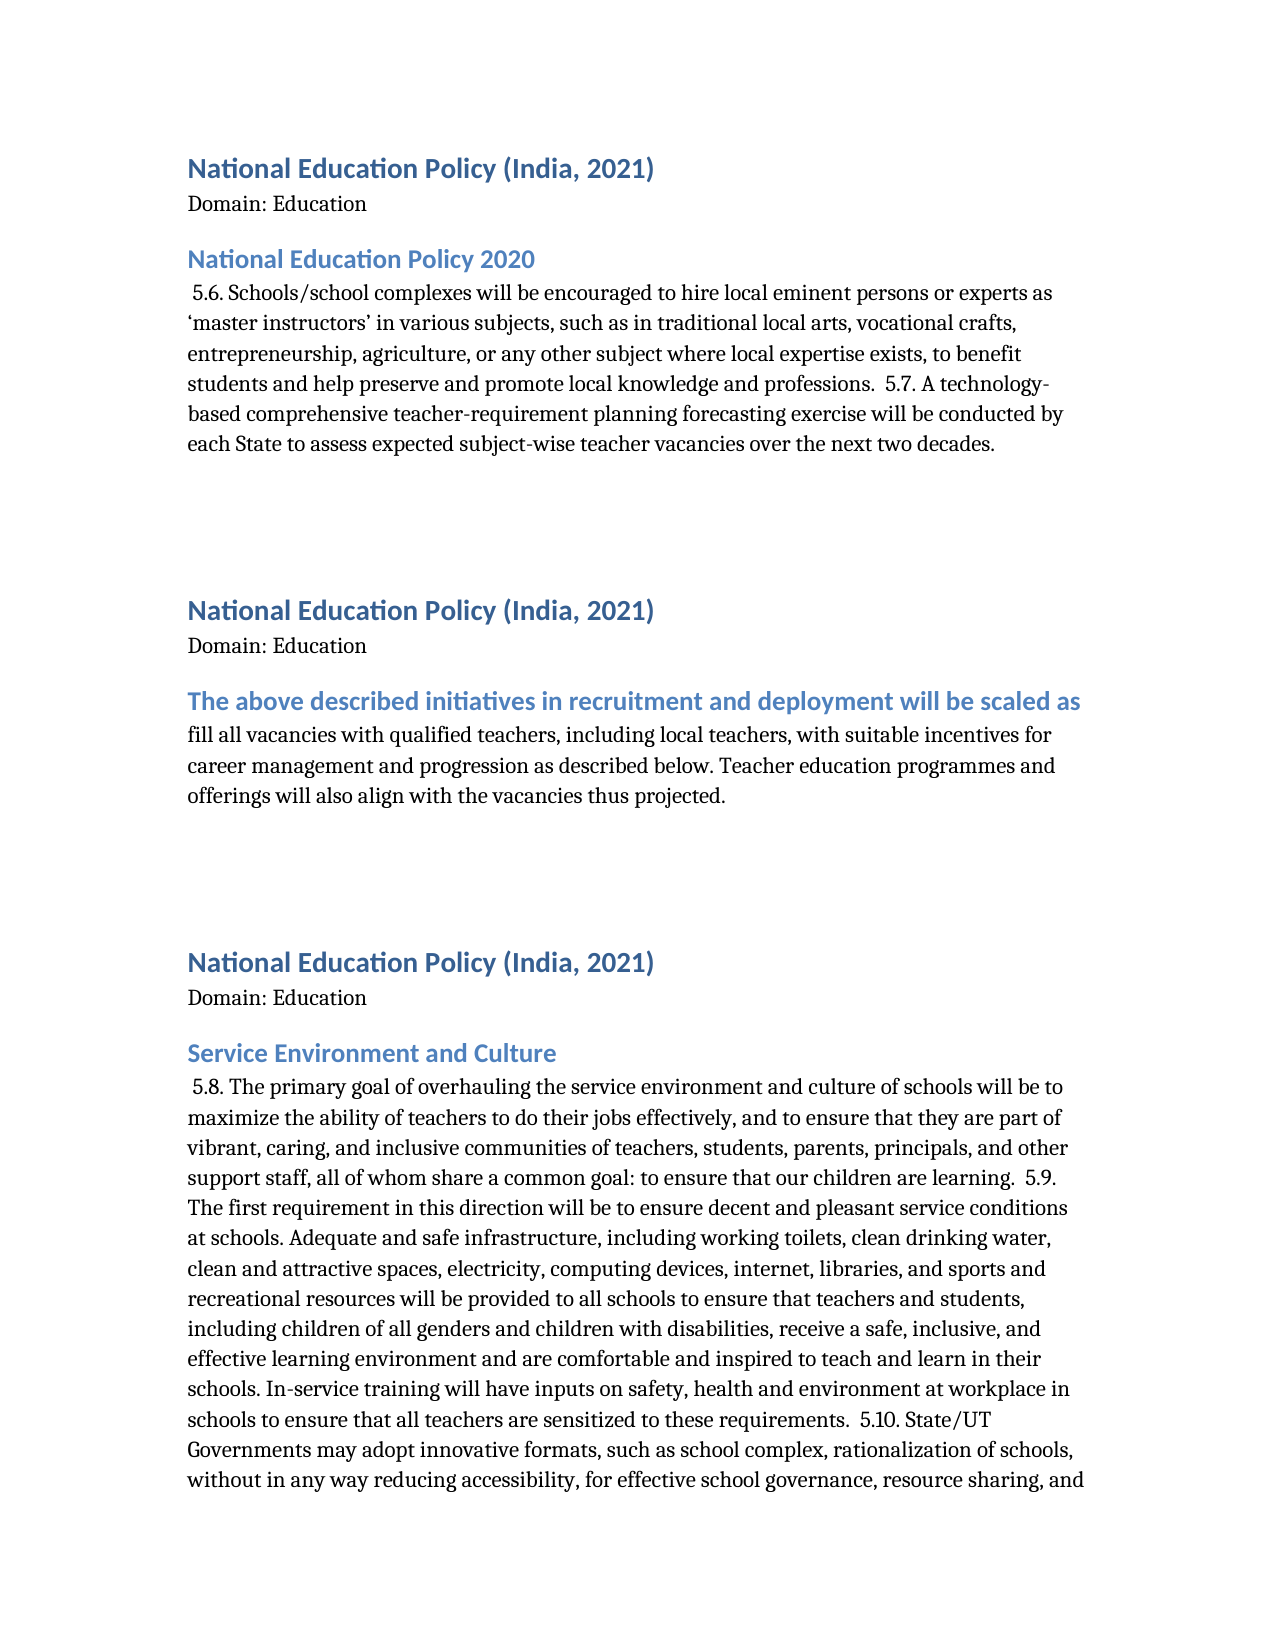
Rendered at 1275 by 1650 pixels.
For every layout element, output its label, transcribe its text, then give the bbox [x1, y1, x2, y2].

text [187, 1074, 1087, 1493]
subtitle National Education Policy (India, 2021) [187, 150, 1087, 186]
subtitle National Education Policy (India, 2021) [187, 944, 1087, 980]
text Domain: Education [187, 633, 1087, 660]
subtitle Service Environment and Culture [187, 1036, 1087, 1069]
subtitle National Education Policy (India, 2021) [187, 592, 1087, 628]
text Domain: Education [187, 191, 1087, 217]
text 5.6. Schools/school complexes will be encouraged to hire local eminent persons or experts as ‘master instructors’ in various subjects, such as in traditional local arts, vocational crafts, entrepreneurship, agriculture, or any other subject where local expertise exists, to benefit students and help preserve and promote local knowledge and professions. 5.7. A technology-based comprehensive teacher-requirement planning forecasting exercise will be conducted by each State to assess expected subject-wise teacher vacancies over the next two decades. [187, 280, 1087, 457]
subtitle National Education Policy 2020 [187, 242, 1087, 275]
text fill all vacancies with qualified teachers, including local teachers, with suitable incentives for career management and progression as described below. Teacher education programmes and offerings will also align with the vacancies thus projected. [187, 722, 1087, 809]
text Domain: Education [187, 985, 1087, 1011]
subtitle The above described initiatives in recruitment and deployment will be scaled as [187, 684, 1087, 717]
